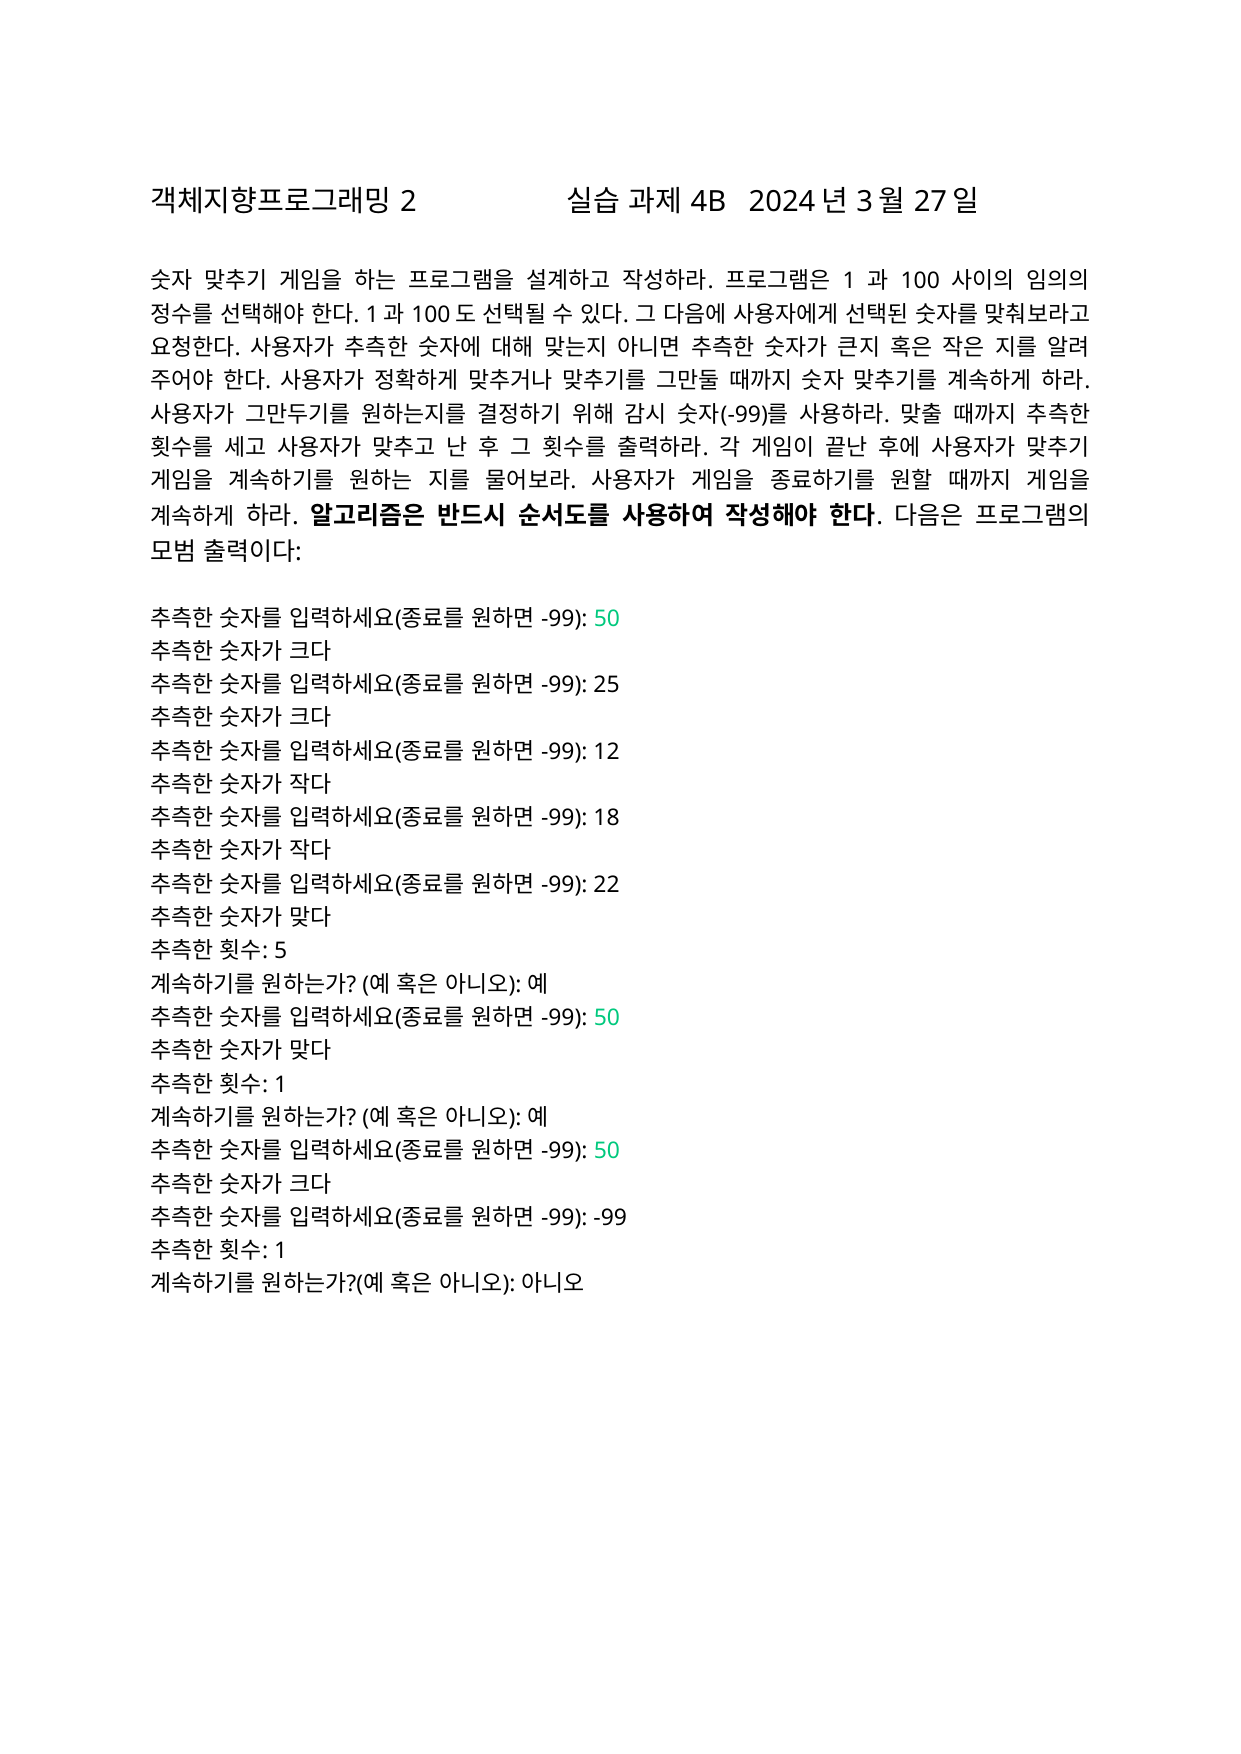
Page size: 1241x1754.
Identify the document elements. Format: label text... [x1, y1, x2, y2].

text 추측한 숫자가 작다 [150, 832, 1090, 866]
text 추측한 숫자를 입력하세요(종료를 원하면 -99): 25 [150, 666, 1090, 699]
text 추측한 숫자가 작다 [150, 766, 1090, 799]
text 계속하기를 원하는가? (예 혹은 아니오): 예 [150, 966, 1090, 999]
text 숫자 맞추기 게임을 하는 프로그램을 설계하고 작성하라. 프로그램은 1 과 100 사이의 임의의 정수를 선택해야 한다. 1과 100도 선택될 수 있다. 그 다음에 사용자에게 선택된 숫자를 맞춰보라고 요청한다. 사용자가 추측한 숫자에 대해 맞는지 아니면 추측한 숫자가 큰지 혹은 작은 지를 알려 주어야 한다. 사용자가 정확하게 맞추거나 맞추기를 그만둘 때까지 숫자 맞추기를 계속하게 하라. 사용자가 그만두기를 원하는지를 결정하기 위해 감시 숫자(-99)를 사용하라. 맞출 때까지 추측한 횟수를 세고 사용자가 맞추고 난 후 그 횟수를 출력하라. 각 게임이 끝난 후에 사용자가 맞추기 게임을 계속하기를 원하는 지를 물어보라. 사용자가 게임을 종료하기를 원할 때까지 게임을 계속하게 하라. 알고리즘은 반드시 순서도를 사용하여 작성해야 한다. 다음은 프로그램의 모범 출력이다: [150, 262, 1090, 568]
text 추측한 숫자를 입력하세요(종료를 원하면 -99): 18 [150, 799, 1090, 832]
text 추측한 숫자를 입력하세요(종료를 원하면 -99): 12 [150, 732, 1090, 766]
text 추측한 숫자를 입력하세요(종료를 원하면 -99): 50 [150, 999, 1090, 1032]
text 추측한 숫자가 맞다 [150, 1032, 1090, 1065]
text 추측한 숫자를 입력하세요(종료를 원하면 -99): -99 [150, 1199, 1090, 1232]
text 추측한 숫자가 크다 [150, 633, 1090, 666]
text 객체지향프로그래밍 2 실습 과제 4B 2024년 3월 27일 [150, 177, 1090, 219]
text 추측한 횟수: 5 [150, 932, 1090, 966]
text 추측한 숫자가 크다 [150, 1165, 1090, 1199]
text 추측한 횟수: 1 [150, 1065, 1090, 1099]
text 추측한 숫자를 입력하세요(종료를 원하면 -99): 50 [150, 1132, 1090, 1165]
text 추측한 숫자를 입력하세요(종료를 원하면 -99): 22 [150, 866, 1090, 899]
text 추측한 숫자가 맞다 [150, 899, 1090, 932]
text 계속하기를 원하는가?(예 혹은 아니오): 아니오 [150, 1265, 1090, 1299]
text 추측한 숫자를 입력하세요(종료를 원하면 -99): 50 [150, 599, 1090, 633]
text 추측한 숫자가 크다 [150, 699, 1090, 732]
text 계속하기를 원하는가? (예 혹은 아니오): 예 [150, 1099, 1090, 1132]
text 추측한 횟수: 1 [150, 1232, 1090, 1265]
